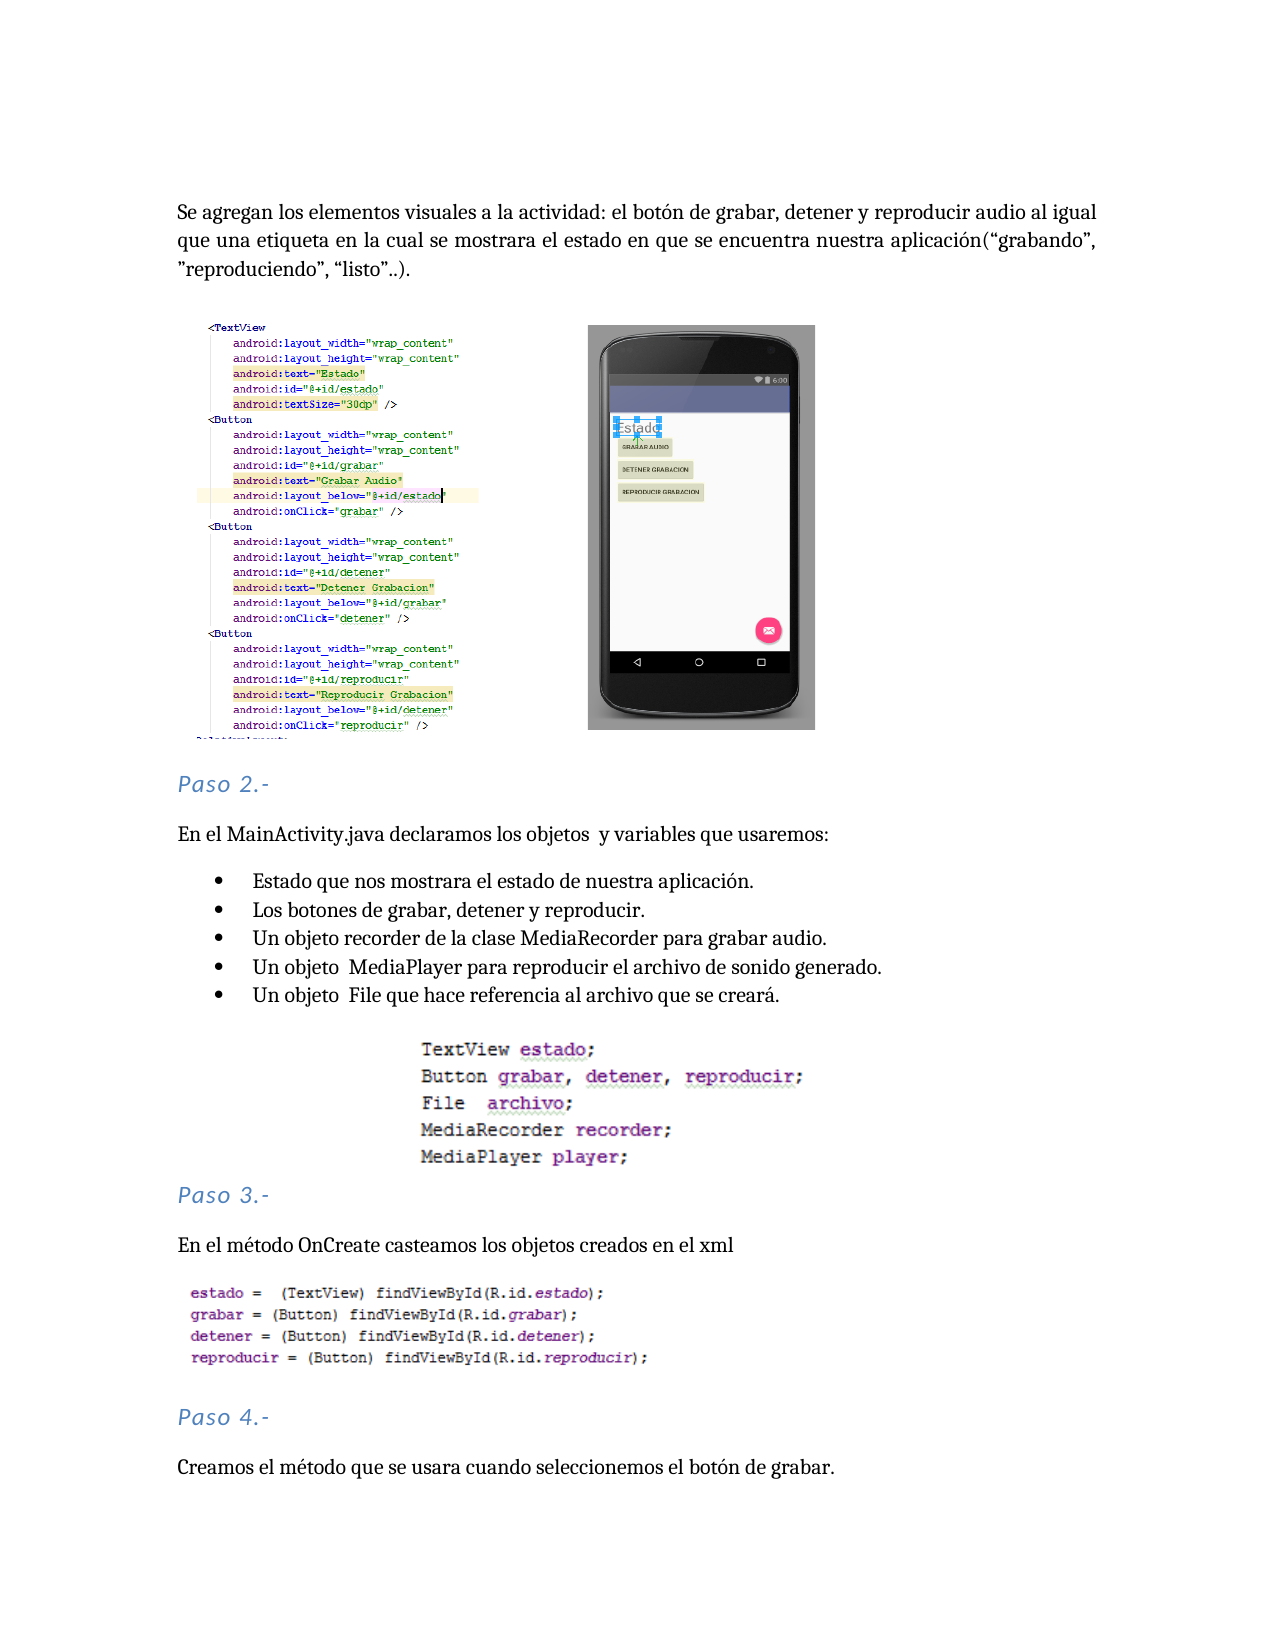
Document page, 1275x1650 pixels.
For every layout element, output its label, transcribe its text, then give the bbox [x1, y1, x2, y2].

text Creamos el método que se usara cuando seleccionemos el botón de grabar. [177, 1455, 1098, 1480]
text Se agregan los elementos visuales a la actividad: el botón de grabar, detener y reproducir audio al igual que una etiqueta en la cual se mostrara el estado en que se encuentra nuestra aplicación(“grabando”, ”reproduciendo”, “listo”..). [177, 199, 1098, 282]
subtitle Paso 2.- [177, 768, 1098, 798]
picture [587, 325, 816, 730]
list Un objeto recorder de la clase MediaRecorder para grabar audio. [215, 926, 1098, 951]
text En el MainActivity.java declaramos los objetos y variables que usaremos: [177, 821, 1098, 846]
list Los botones de grabar, detener y reproducir. [215, 897, 1098, 922]
list Un objeto File que hace referencia al archivo que se creará. [215, 983, 1098, 1008]
subtitle Paso 4.- [177, 1401, 1098, 1432]
subtitle Paso 3.- [177, 1179, 1098, 1209]
picture [177, 1280, 668, 1379]
picture [414, 1032, 832, 1174]
text En el método OnCreate casteamos los objetos creados en el xml [177, 1232, 1098, 1258]
list Un objeto MediaPlayer para reproducir el archivo de sonido generado. [215, 954, 1098, 980]
list Estado que nos mostrara el estado de nuestra aplicación. [215, 869, 1098, 894]
picture [197, 312, 479, 739]
